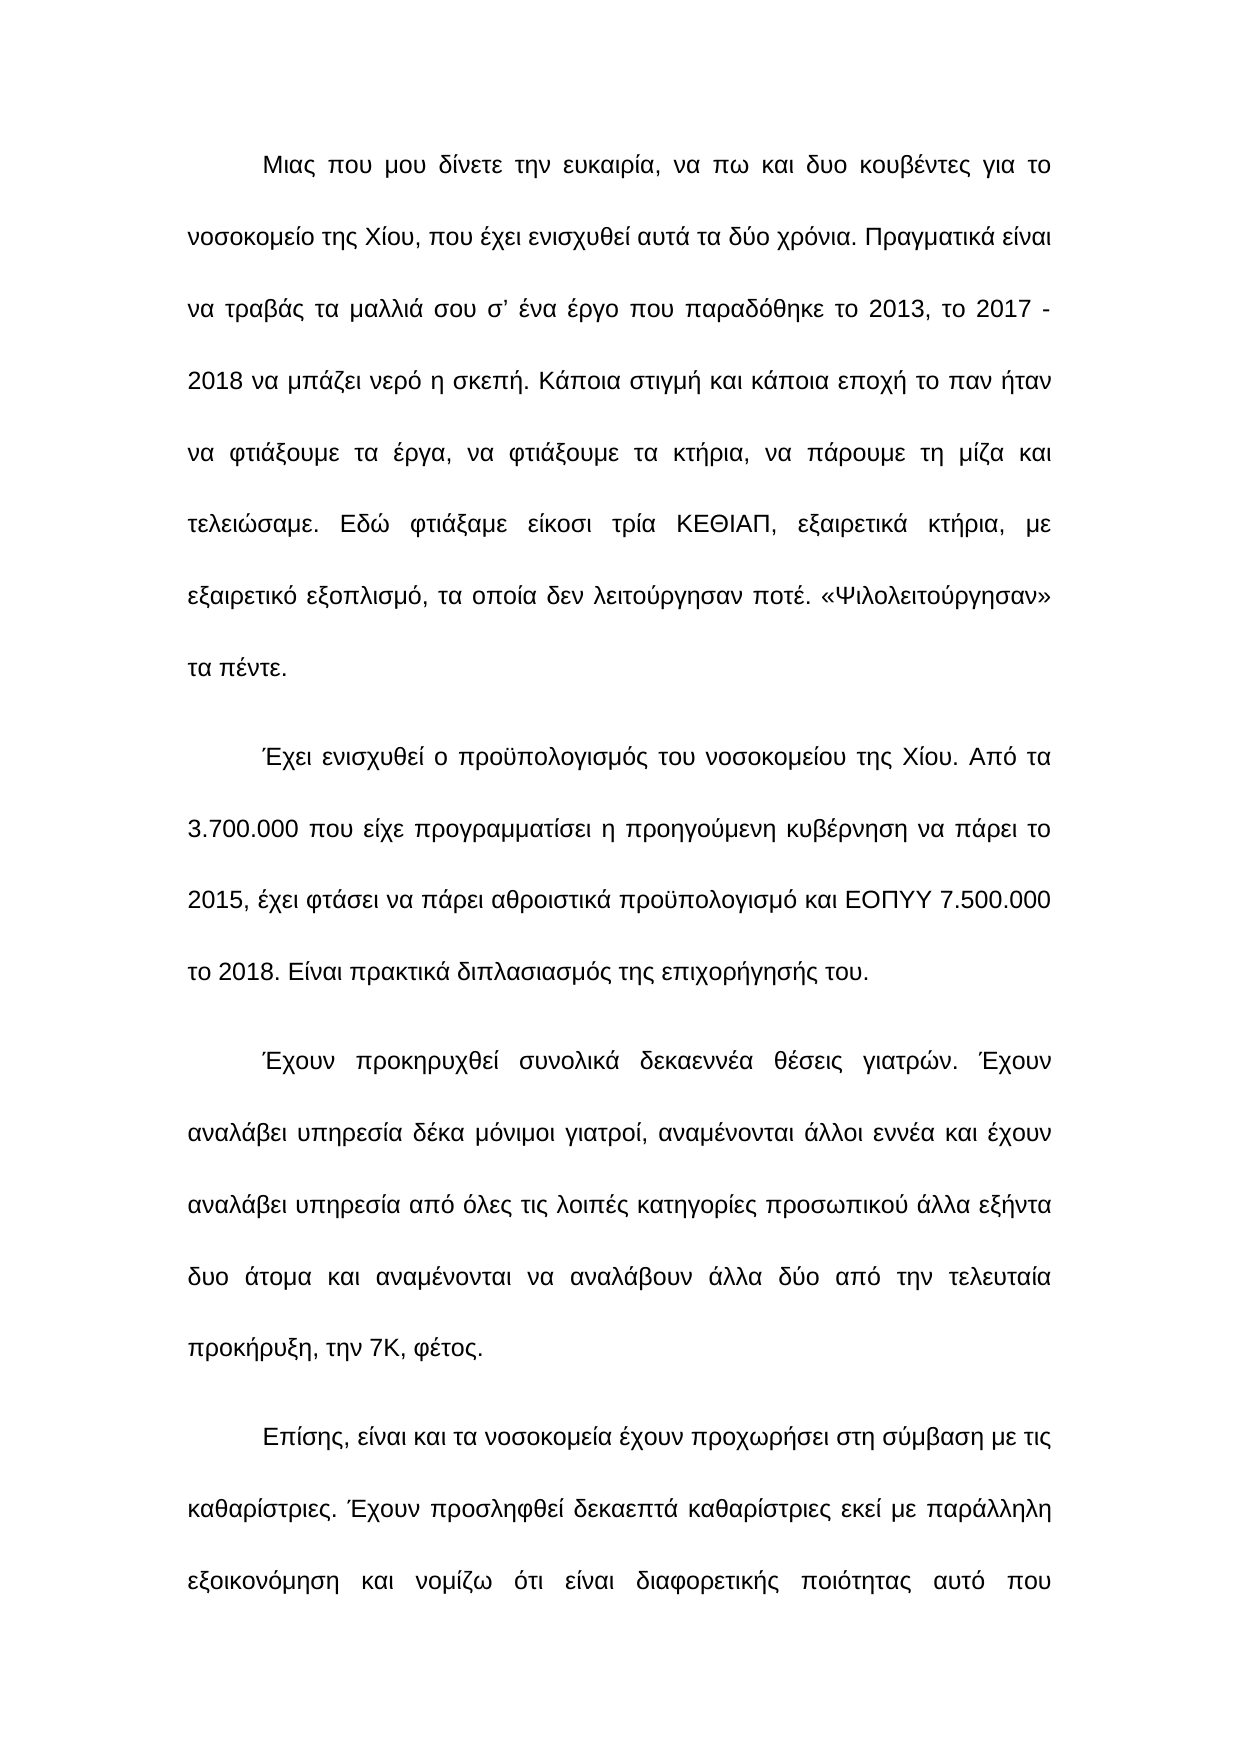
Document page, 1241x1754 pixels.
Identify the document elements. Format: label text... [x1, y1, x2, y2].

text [187, 1422, 1053, 1594]
text Έχει ενισχυθεί ο προϋπολογισμός του νοσοκομείου της Χίου. Από τα 3.700.000 που είχε προγραμματίσει η προηγούμενη κυβέρνηση να πάρει το 2015, έχει φτάσει να πάρει αθροιστικά προϋπολογισμό και ΕΟΠΥΥ 7.500.000 το 2018. Είναι πρακτικά διπλασιασμός της επιχορήγησής του. [187, 742, 1053, 986]
text Μιας που μου δίνετε την ευκαιρία, να πω και δυο κουβέντες για το νοσοκομείο της Χίου, που έχει ενισχυθεί αυτά τα δύο χρόνια. Πραγματικά είναι να τραβάς τα μαλλιά σου σ’ ένα έργο που παραδόθηκε το 2013, το 2017 - 2018 να μπάζει νερό η σκεπή. Κάποια στιγμή και κάποια εποχή το παν ήταν να φτιάξουμε τα έργα, να φτιάξουμε τα κτήρια, να πάρουμε τη μίζα και τελειώσαμε. Εδώ φτιάξαμε είκοσι τρία ΚΕΘΙΑΠ, εξαιρετικά κτήρια, με εξαιρετικό εξοπλισμό, τα οποία δεν λειτούργησαν ποτέ. «Ψιλολειτούργησαν» τα πέντε. [187, 150, 1053, 682]
text Έχουν προκηρυχθεί συνολικά δεκαεννέα θέσεις γιατρών. Έχουν αναλάβει υπηρεσία δέκα μόνιμοι γιατροί, αναμένονται άλλοι εννέα και έχουν αναλάβει υπηρεσία από όλες τις λοιπές κατηγορίες προσωπικού άλλα εξήντα δυο άτομα και αναμένονται να αναλάβουν άλλα δύο από την τελευταία προκήρυξη, την 7Κ, φέτος. [187, 1046, 1053, 1362]
